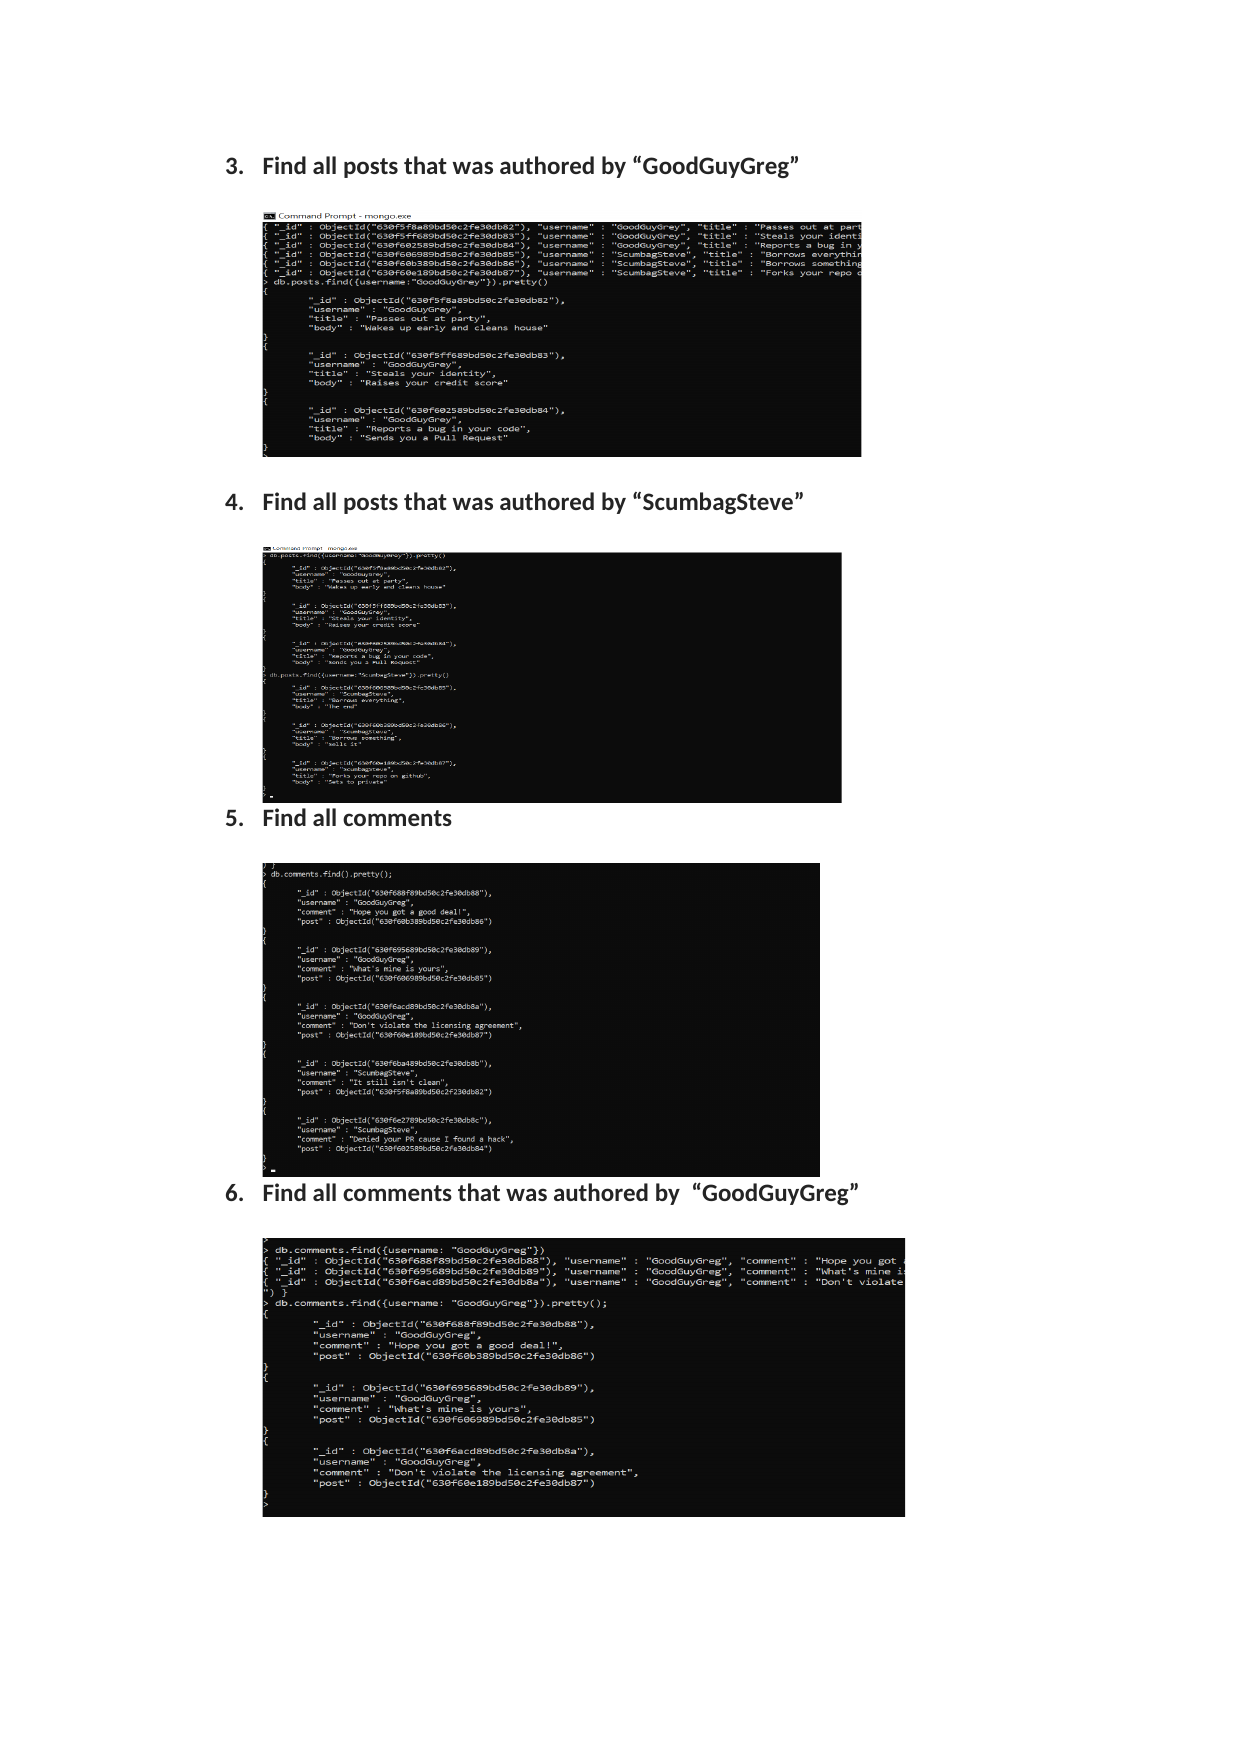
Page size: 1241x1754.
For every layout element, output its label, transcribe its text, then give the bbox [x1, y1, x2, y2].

list Find all posts that was authored by “GoodGuyGreg” [225, 150, 1090, 181]
picture [262, 863, 820, 1177]
picture [262, 547, 842, 803]
list Find all comments that was authored by “GoodGuyGreg” [225, 1177, 1090, 1207]
picture [262, 1238, 906, 1517]
picture [262, 209, 862, 457]
list Find all comments [225, 802, 1090, 833]
list Find all posts that was authored by “ScumbagSteve” [225, 486, 1090, 516]
